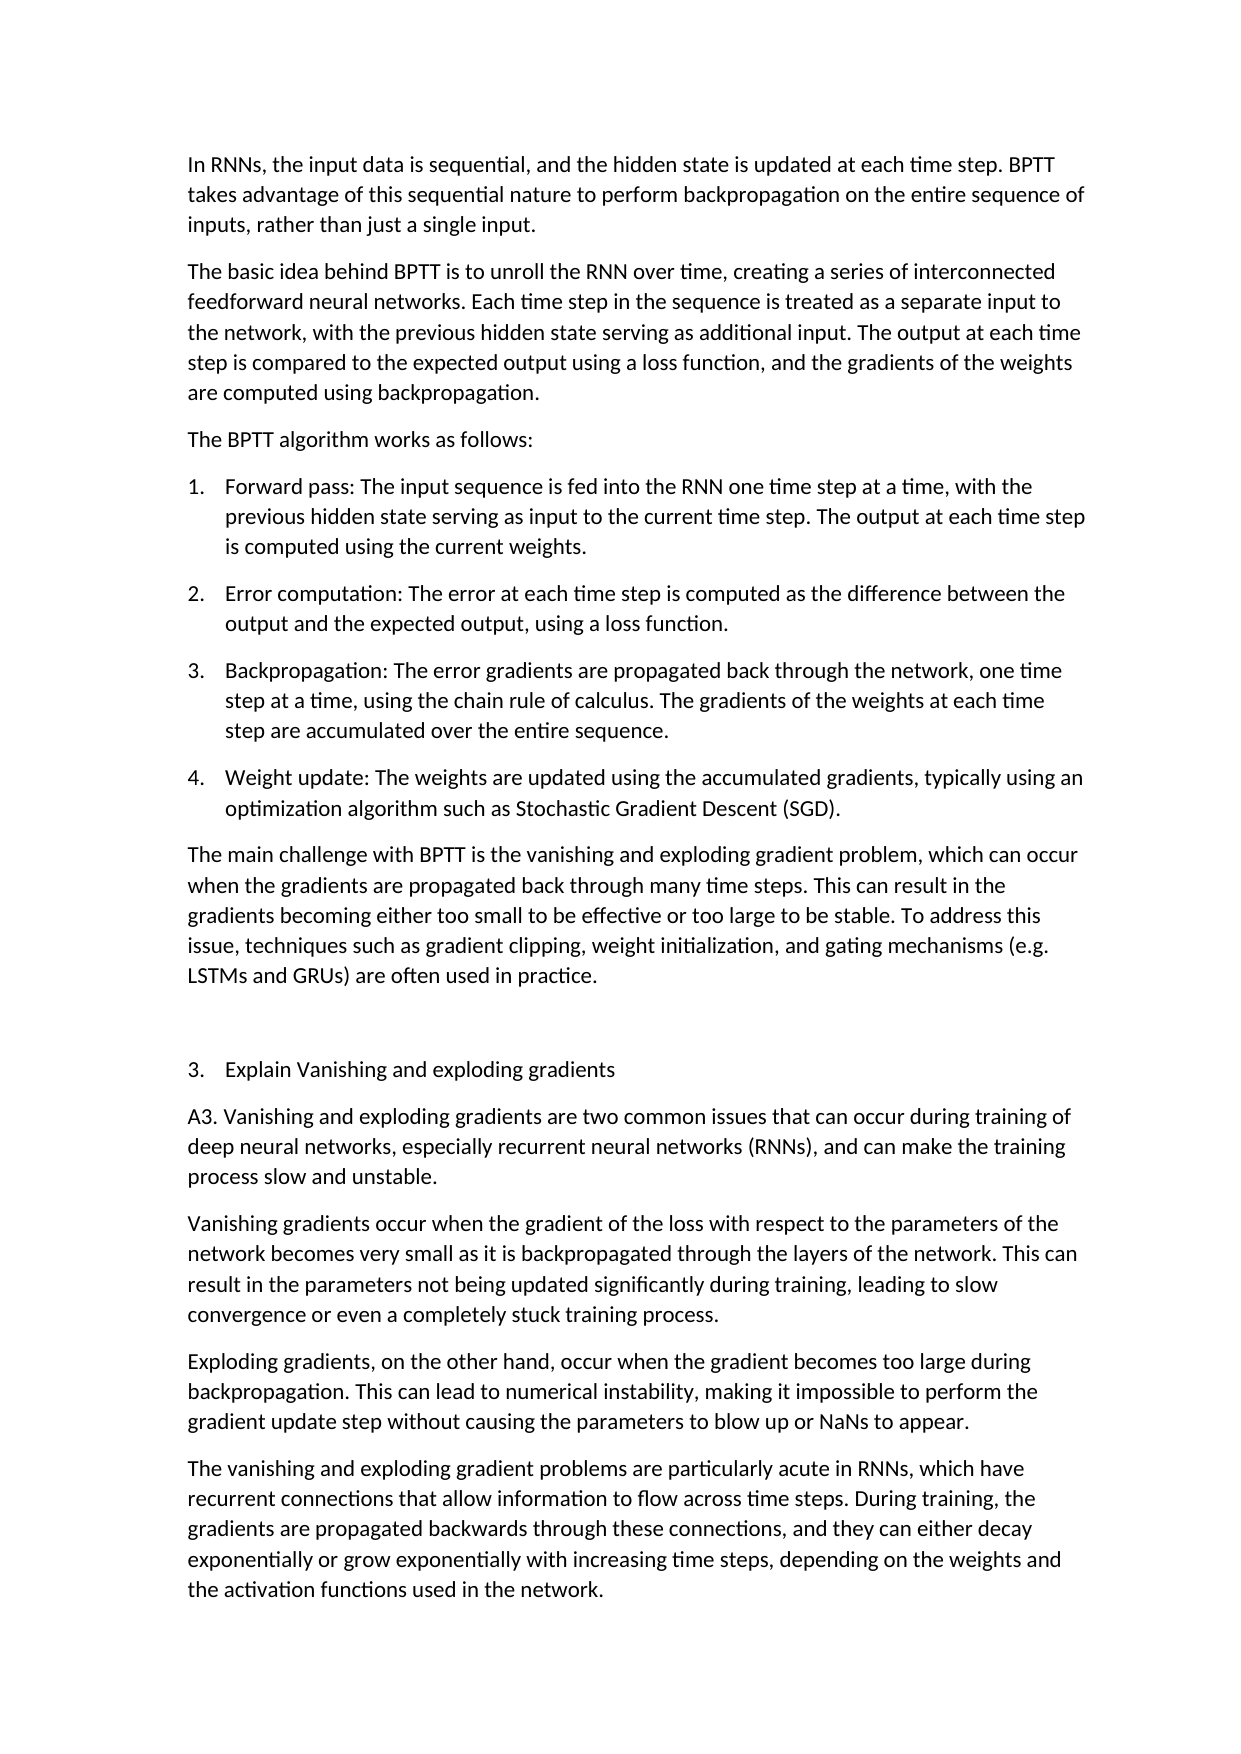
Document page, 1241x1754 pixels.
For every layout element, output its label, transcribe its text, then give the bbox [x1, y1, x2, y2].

list Error computation: The error at each time step is computed as the difference between the output and the expected output, using a loss function. [187, 579, 1090, 637]
text A3. Vanishing and exploding gradients are two common issues that can occur during training of deep neural networks, especially recurrent neural networks (RNNs), and can make the training process slow and unstable. [187, 1102, 1090, 1191]
text In RNNs, the input data is sequential, and the hidden state is updated at each time step. BPTT takes advantage of this sequential nature to perform backpropagation on the entire sequence of inputs, rather than just a single input. [187, 150, 1090, 238]
text Vanishing gradients occur when the gradient of the loss with respect to the parameters of the network becomes very small as it is backpropagated through the layers of the network. This can result in the parameters not being updated significantly during training, leading to slow convergence or even a completely stuck training process. [187, 1209, 1090, 1328]
list Forward pass: The input sequence is fed into the RNN one time step at a time, with the previous hidden state serving as input to the current time step. The output at each time step is computed using the current weights. [187, 472, 1090, 560]
list Backpropagation: The error gradients are propagated back through the network, one time step at a time, using the chain rule of calculus. The gradients of the weights at each time step are accumulated over the entire sequence. [187, 656, 1090, 745]
text The vanishing and exploding gradient problems are particularly acute in RNNs, which have recurrent connections that allow information to flow across time steps. During training, the gradients are propagated backwards through these connections, and they can either decay exponentially or grow exponentially with increasing time steps, depending on the weights and the activation functions used in the network. [187, 1454, 1090, 1603]
text The main challenge with BPTT is the vanishing and exploding gradient problem, which can occur when the gradients are propagated back through many time steps. This can result in the gradients becoming either too small to be effective or too large to be stable. To address this issue, techniques such as gradient clipping, weight initialization, and gating mechanisms (e.g. LSTMs and GRUs) are often used in practice. [187, 841, 1090, 989]
list Weight update: The weights are updated using the accumulated gradients, typically using an optimization algorithm such as Stochastic Gradient Descent (SGD). [187, 763, 1090, 822]
text The basic idea behind BPTT is to unroll the RNN over time, creating a series of interconnected feedforward neural networks. Each time step in the sequence is treated as a separate input to the network, with the previous hidden state serving as additional input. The output at each time step is compared to the expected output using a loss function, and the gradients of the weights are computed using backpropagation. [187, 257, 1090, 406]
list Explain Vanishing and exploding gradients [187, 1055, 1090, 1083]
text The BPTT algorithm works as follows: [187, 425, 1090, 453]
text Exploding gradients, on the other hand, occur when the gradient becomes too large during backpropagation. This can lead to numerical instability, making it impossible to perform the gradient update step without causing the parameters to blow up or NaNs to appear. [187, 1347, 1090, 1435]
